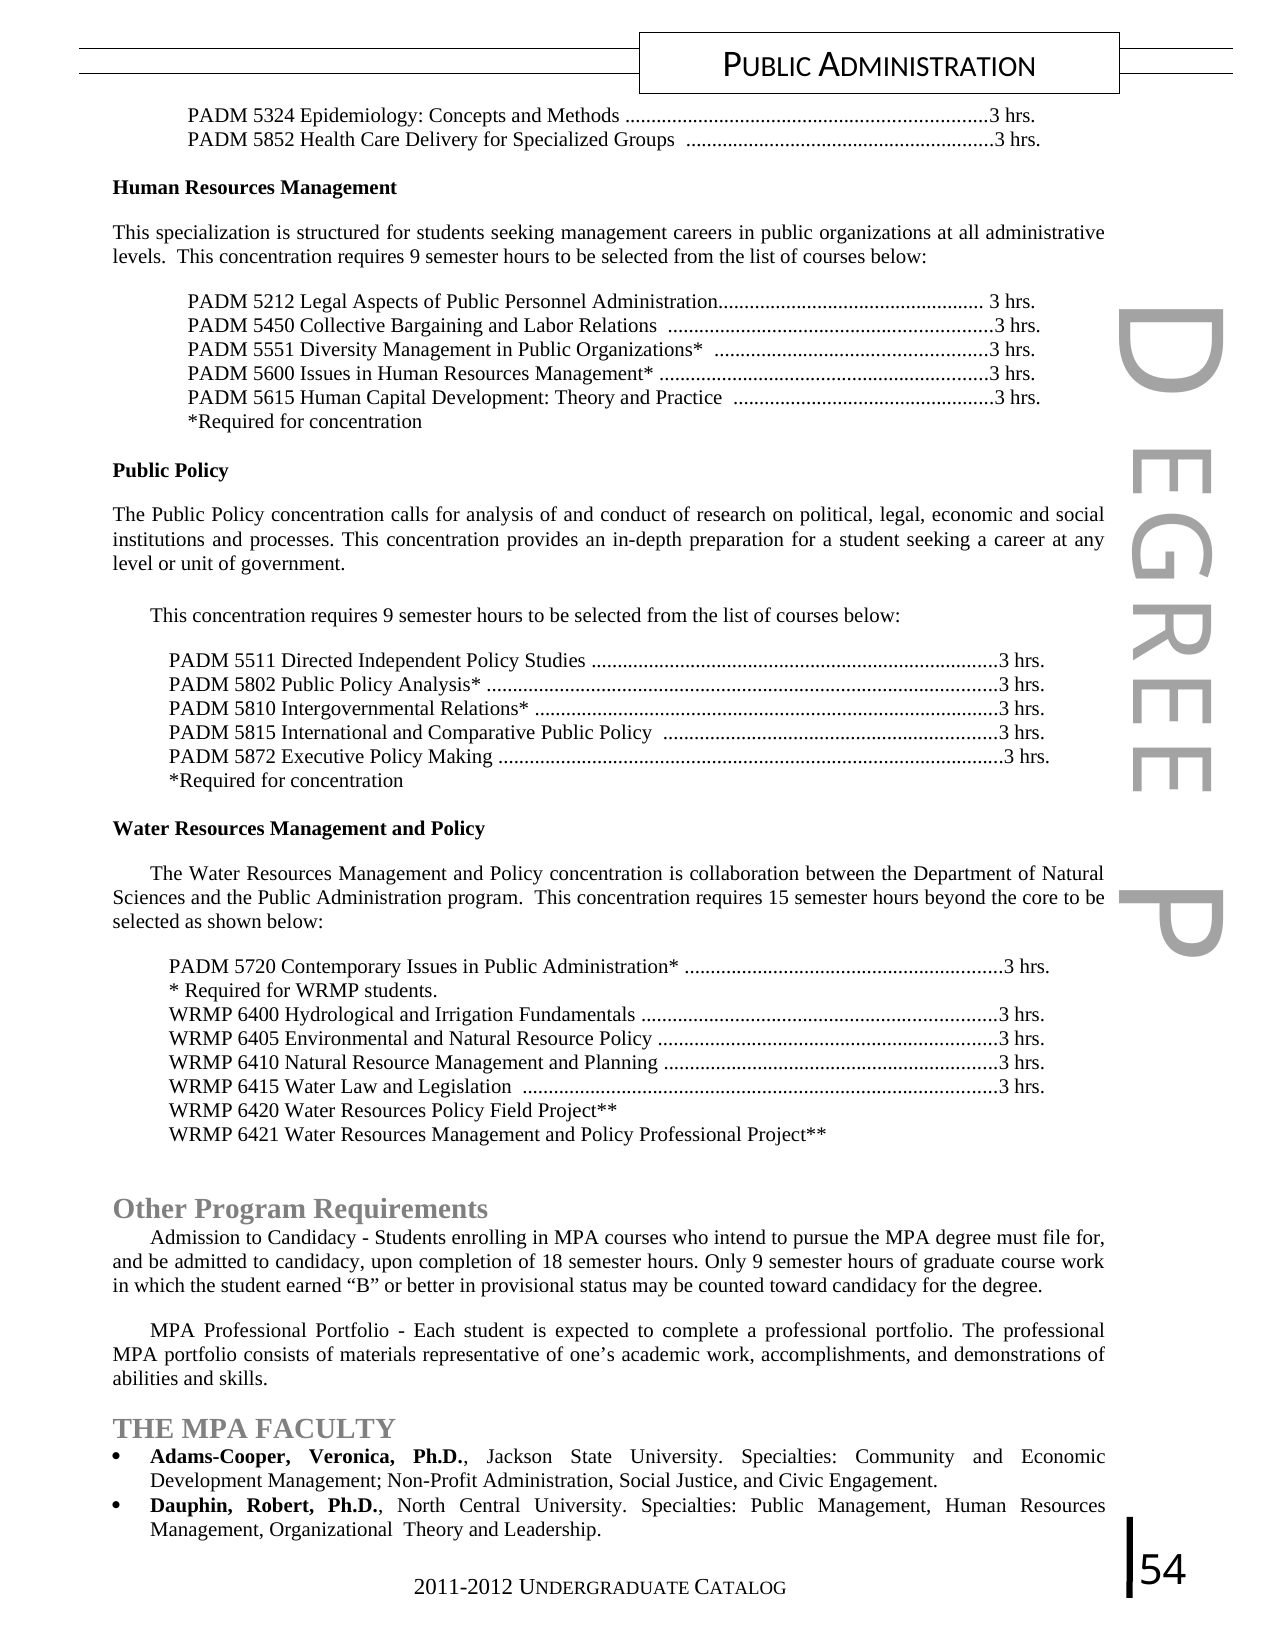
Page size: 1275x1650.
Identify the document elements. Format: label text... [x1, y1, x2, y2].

text The Public Policy concentration calls for analysis of and conduct of research on political, legal, economic and social institutions and processes. This concentration provides an in-depth preparation for a student seeking a career at any level or unit of government. [112, 502, 1106, 574]
text PADM 5511 Directed Independent Policy Studies 3 hrs. [112, 647, 1125, 672]
list Dauphin, Robert, Ph.D., North Central University. Specialties: Public Management, Human Resources Management, Organizational Theory and Leadership. [112, 1492, 1106, 1541]
text PADM 5872 Executive Policy Making 3 hrs. [112, 744, 1125, 768]
text WRMP 6410 Natural Resource Management and Planning 3 hrs. [112, 1050, 1125, 1074]
text PADM 5212 Legal Aspects of Public Personnel Administration 3 hrs. [122, 289, 1125, 313]
text WRMP 6415 Water Law and Legislation 3 hrs. [112, 1074, 1125, 1098]
text PADM 5815 International and Comparative Public Policy 3 hrs. [112, 720, 1125, 744]
subtitle THE MPA FACULTY [75, 1411, 1125, 1444]
text PADM 5810 Intergovernmental Relations* 3 hrs. [112, 696, 1125, 720]
text PADM 5720 Contemporary Issues in Public Administration* 3 hrs. [112, 954, 1125, 978]
text PADM 5450 Collective Bargaining and Labor Relations 3 hrs. [122, 313, 1125, 337]
text Admission to Candidacy - Students enrolling in MPA courses who intend to pursue the MPA degree must file for, and be admitted to candidacy, upon completion of 18 semester hours. Only 9 semester hours of graduate course work in which the student earned “B” or better in provisional status may be counted toward candidacy for the degree. [112, 1225, 1106, 1297]
text Water Resources Management and Policy [112, 816, 1125, 840]
text WRMP 6420 Water Resources Policy Field Project** [112, 1098, 1125, 1122]
list Adams-Cooper, Veronica, Ph.D., Jackson State University. Specialties: Community and Economic Development Management; Non-Profit Administration, Social Justice, and Civic Engagement. [112, 1444, 1106, 1492]
text This specialization is structured for students seeking management careers in public organizations at all administrative levels. This concentration requires 9 semester hours to be selected from the list of courses below: [112, 220, 1106, 268]
text WRMP 6400 Hydrological and Irrigation Fundamentals 3 hrs. [112, 1002, 1125, 1026]
text PADM 5802 Public Policy Analysis* 3 hrs. [112, 672, 1125, 696]
text * Required for WRMP students. [112, 978, 1125, 1002]
text PADM 5615 Human Capital Development: Theory and Practice 3 hrs. [122, 385, 1125, 409]
text PADM 5600 Issues in Human Resources Management* 3 hrs. [122, 361, 1125, 385]
text This concentration requires 9 semester hours to be selected from the list of courses below: [112, 603, 1125, 627]
text The Water Resources Management and Policy concentration is collaboration between the Department of Natural Sciences and the Public Administration program. This concentration requires 15 semester hours beyond the core to be selected as shown below: [112, 861, 1106, 933]
text PADM 5852 Health Care Delivery for Specialized Groups 3 hrs. [122, 127, 1125, 151]
text *Required for concentration [112, 768, 1125, 792]
text PADM 5551 Diversity Management in Public Organizations* 3 hrs. [122, 337, 1125, 361]
text MPA Professional Portfolio - Each student is expected to complete a professional portfolio. The professional MPA portfolio consists of materials representative of one’s academic work, accomplishments, and demonstrations of abilities and skills. [112, 1318, 1106, 1390]
text WRMP 6421 Water Resources Management and Policy Professional Project** [112, 1122, 1125, 1146]
text *Required for concentration [122, 409, 1125, 433]
text WRMP 6405 Environmental and Natural Resource Policy 3 hrs. [112, 1026, 1125, 1050]
subtitle Other Program Requirements [75, 1191, 1125, 1225]
text Human Resources Management [112, 175, 1106, 199]
text Public Policy [112, 457, 1106, 482]
text PADM 5324 Epidemiology: Concepts and Methods 3 hrs. [122, 103, 1125, 127]
